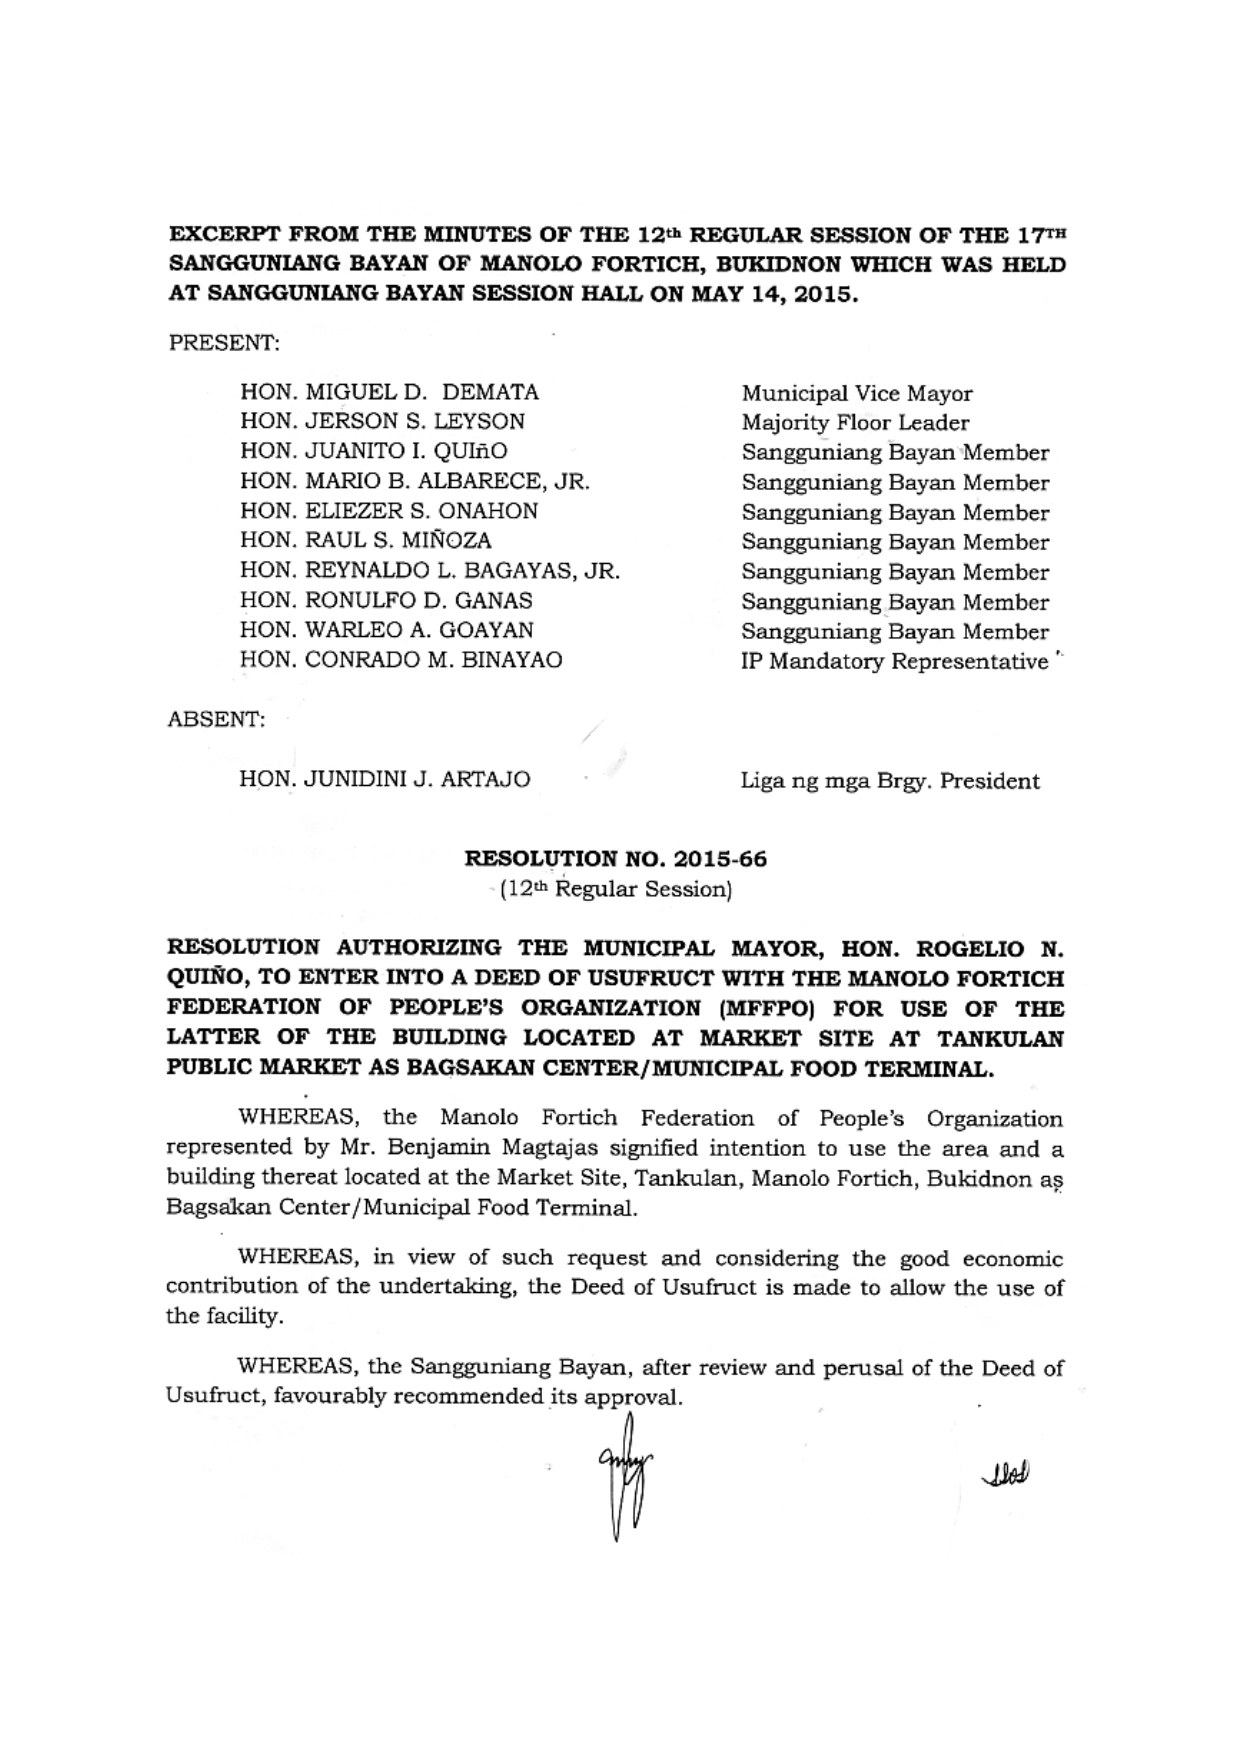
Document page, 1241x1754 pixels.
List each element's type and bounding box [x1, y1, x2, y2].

picture [150, 202, 1090, 1557]
